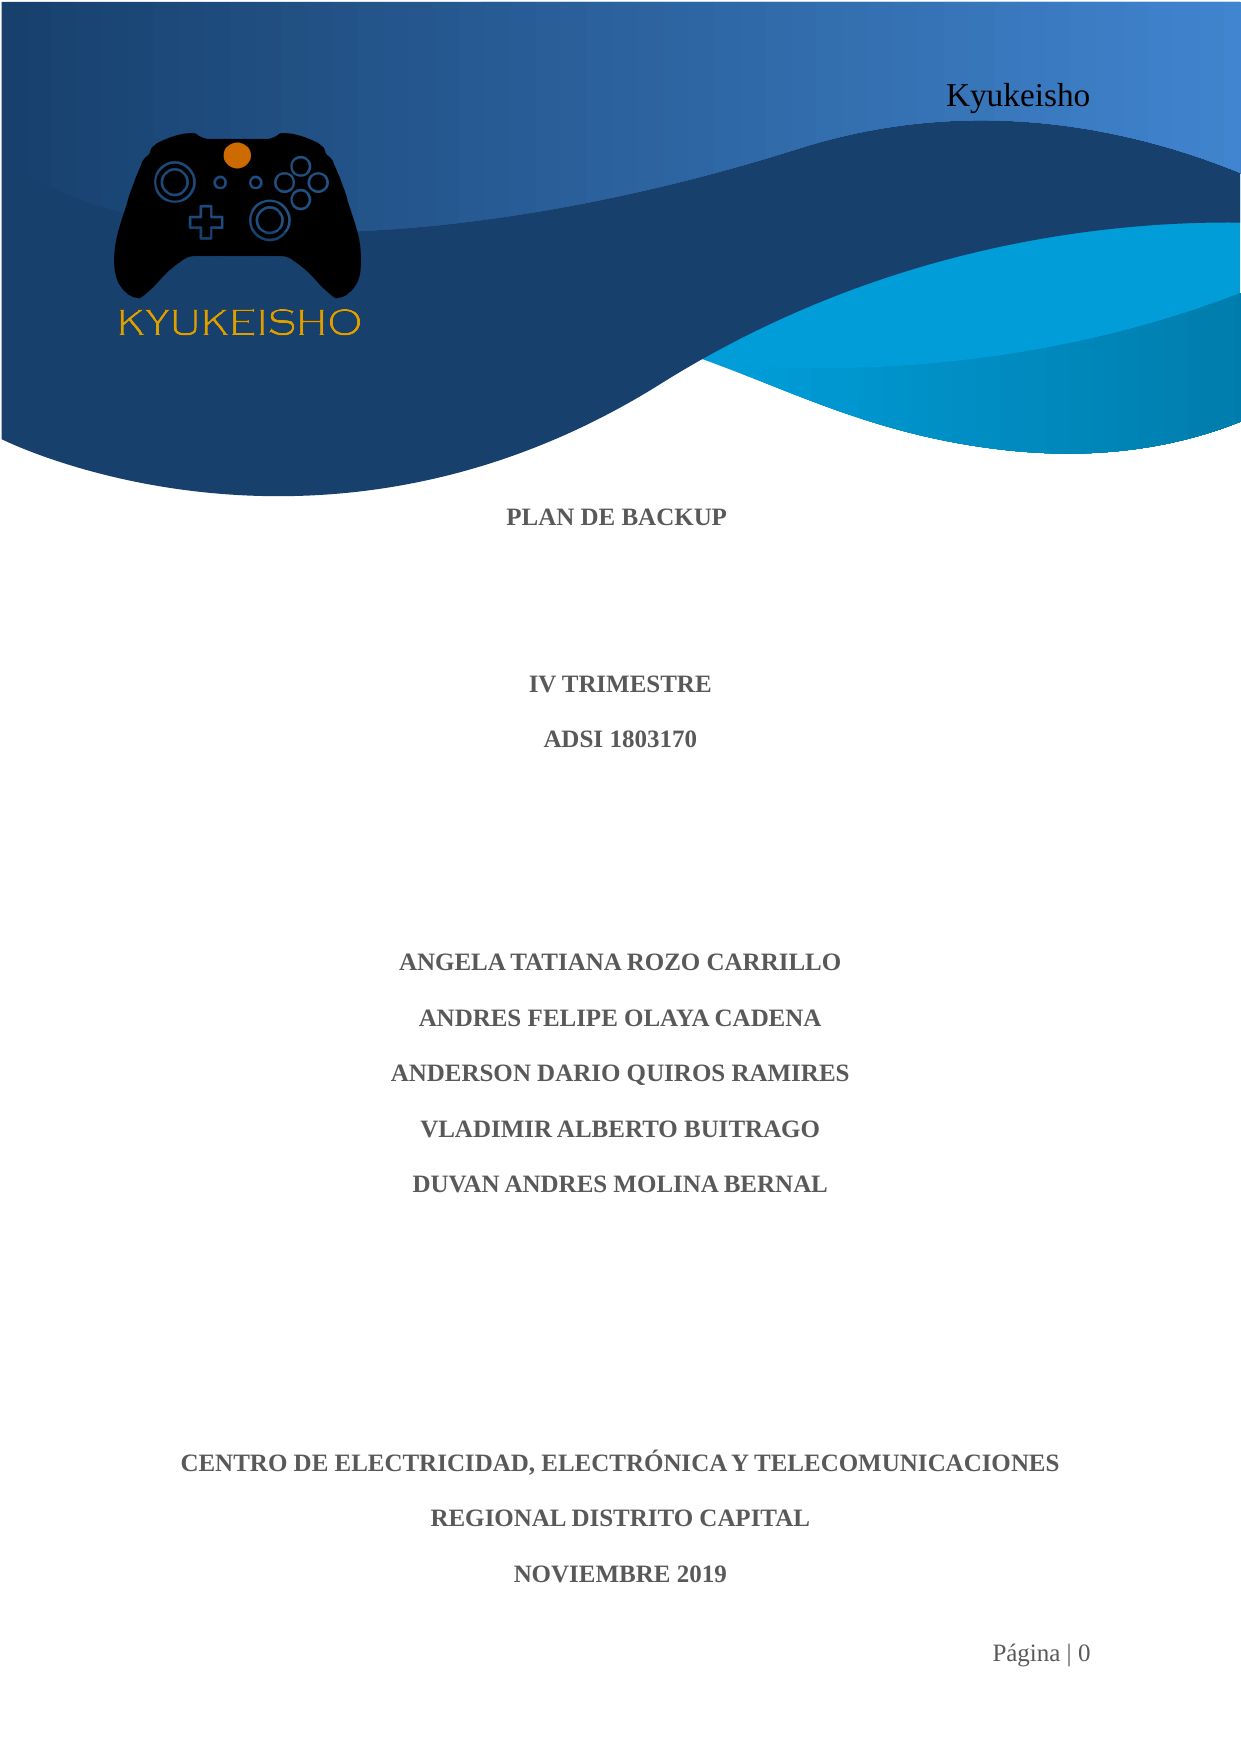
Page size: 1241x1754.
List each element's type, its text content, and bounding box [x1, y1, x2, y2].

text PLAN DE BACKUP [450, 502, 1090, 531]
text DUVAN ANDRES MOLINA BERNAL [150, 1169, 1090, 1198]
picture [114, 92, 361, 339]
text NOVIEMBRE 2019 [150, 1559, 1090, 1588]
text VLADIMIR ALBERTO BUITRAGO [150, 1114, 1090, 1143]
text REGIONAL DISTRITO CAPITAL [150, 1503, 1090, 1532]
text ANGELA TATIANA ROZO CARRILLO [150, 947, 1090, 976]
text CENTRO DE ELECTRICIDAD, ELECTRÓNICA Y TELECOMUNICACIONES [150, 1448, 1090, 1476]
text ANDERSON DARIO QUIROS RAMIRES [150, 1058, 1090, 1087]
text ANDRES FELIPE OLAYA CADENA [150, 1003, 1090, 1031]
text IV TRIMESTRE [150, 669, 1090, 698]
text ADSI 1803170 [150, 724, 1090, 753]
